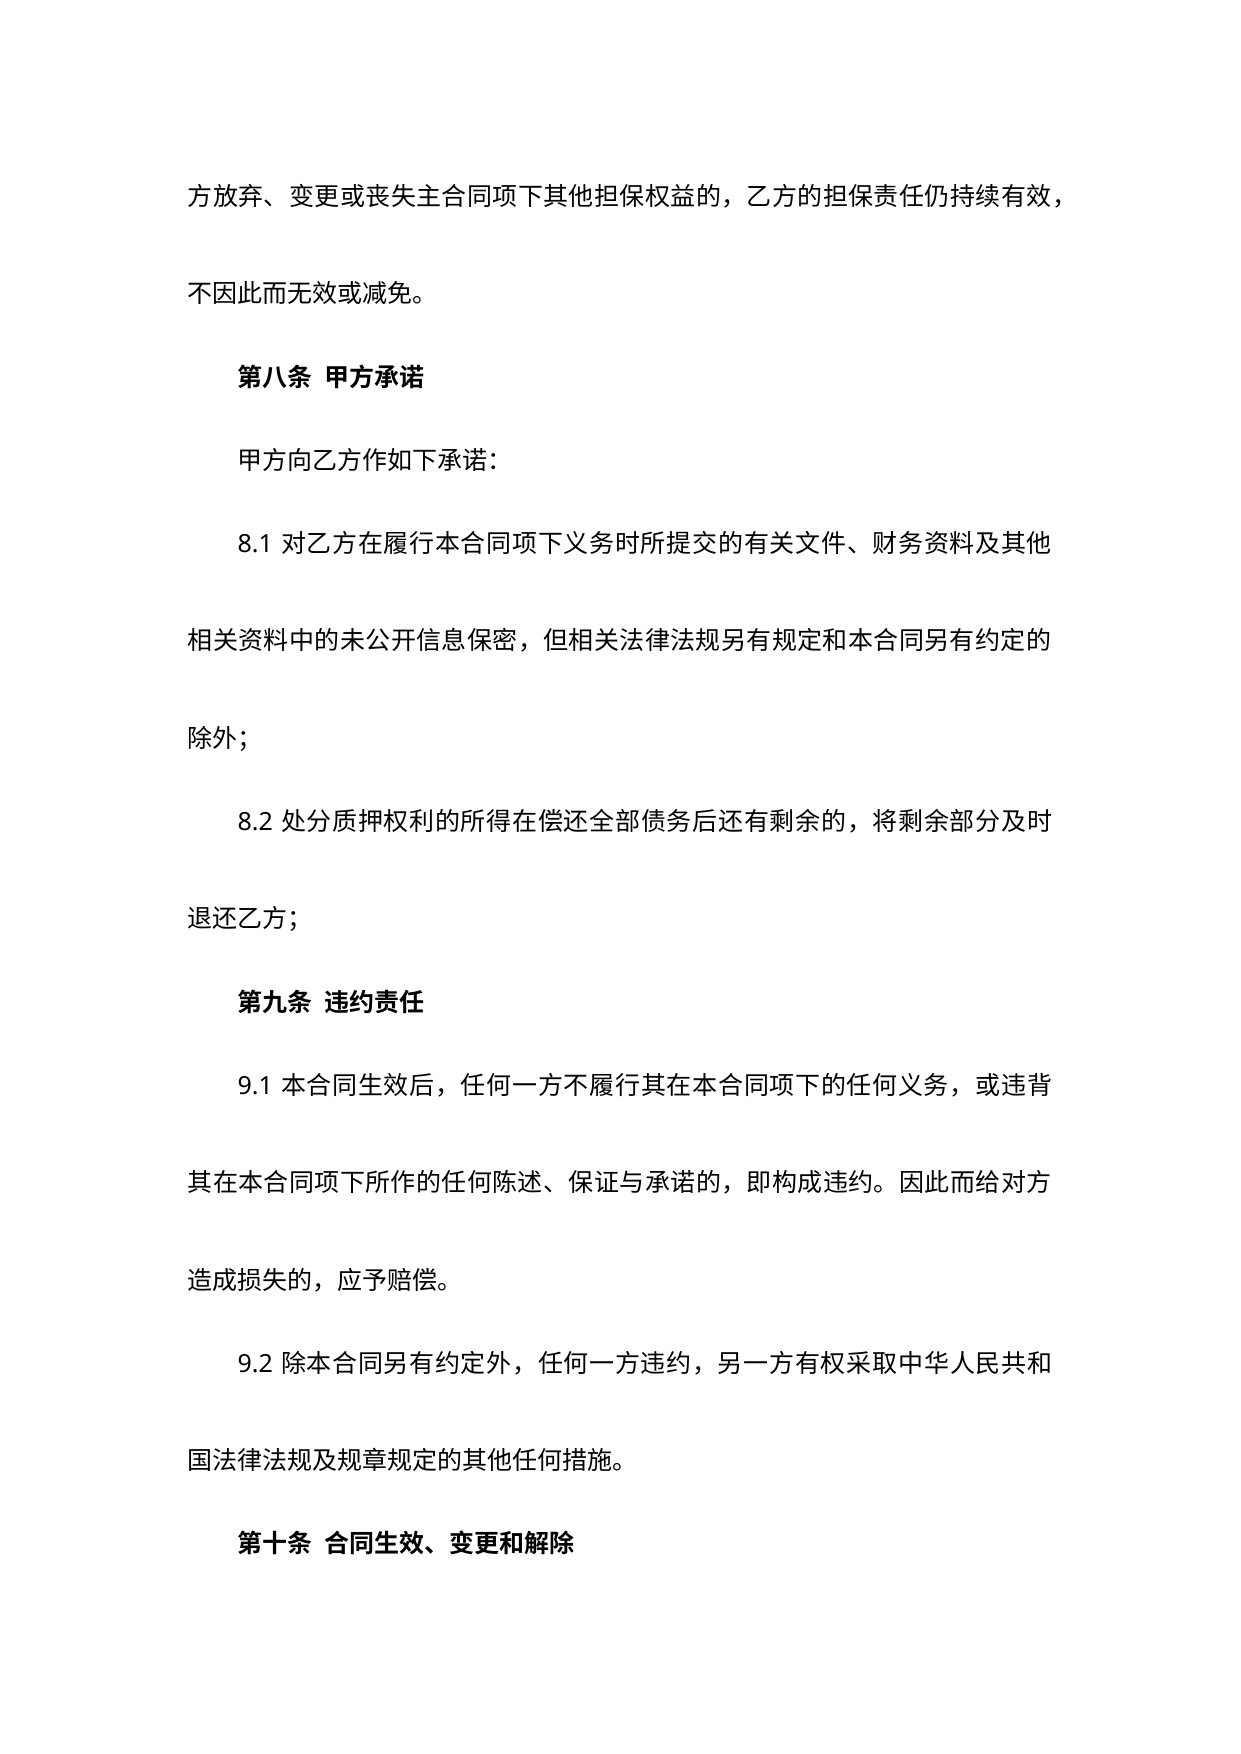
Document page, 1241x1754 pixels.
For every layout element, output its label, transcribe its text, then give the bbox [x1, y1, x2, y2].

text 第八条 甲方承诺 [187, 343, 1053, 408]
text 8.1 对乙方在履行本合同项下义务时所提交的有关文件、财务资料及其他相关资料中的未公开信息保密，但相关法律法规另有规定和本合同另有约定的除外； [187, 509, 1053, 769]
text 9.2 除本合同另有约定外，任何一方违约，另一方有权采取中华人民共和国法律法规及规章规定的其他任何措施。 [187, 1329, 1053, 1491]
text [187, 162, 1053, 324]
text 9.1 本合同生效后，任何一方不履行其在本合同项下的任何义务，或违背其在本合同项下所作的任何陈述、保证与承诺的，即构成违约。因此而给对方造成损失的，应予赔偿。 [187, 1051, 1053, 1311]
text 8.2 处分质押权利的所得在偿还全部债务后还有剩余的，将剩余部分及时退还乙方； [187, 787, 1053, 949]
text 第九条 违约责任 [187, 968, 1053, 1033]
text 第十条 合同生效、变更和解除 [187, 1509, 1053, 1574]
text 甲方向乙方作如下承诺： [187, 426, 1053, 491]
